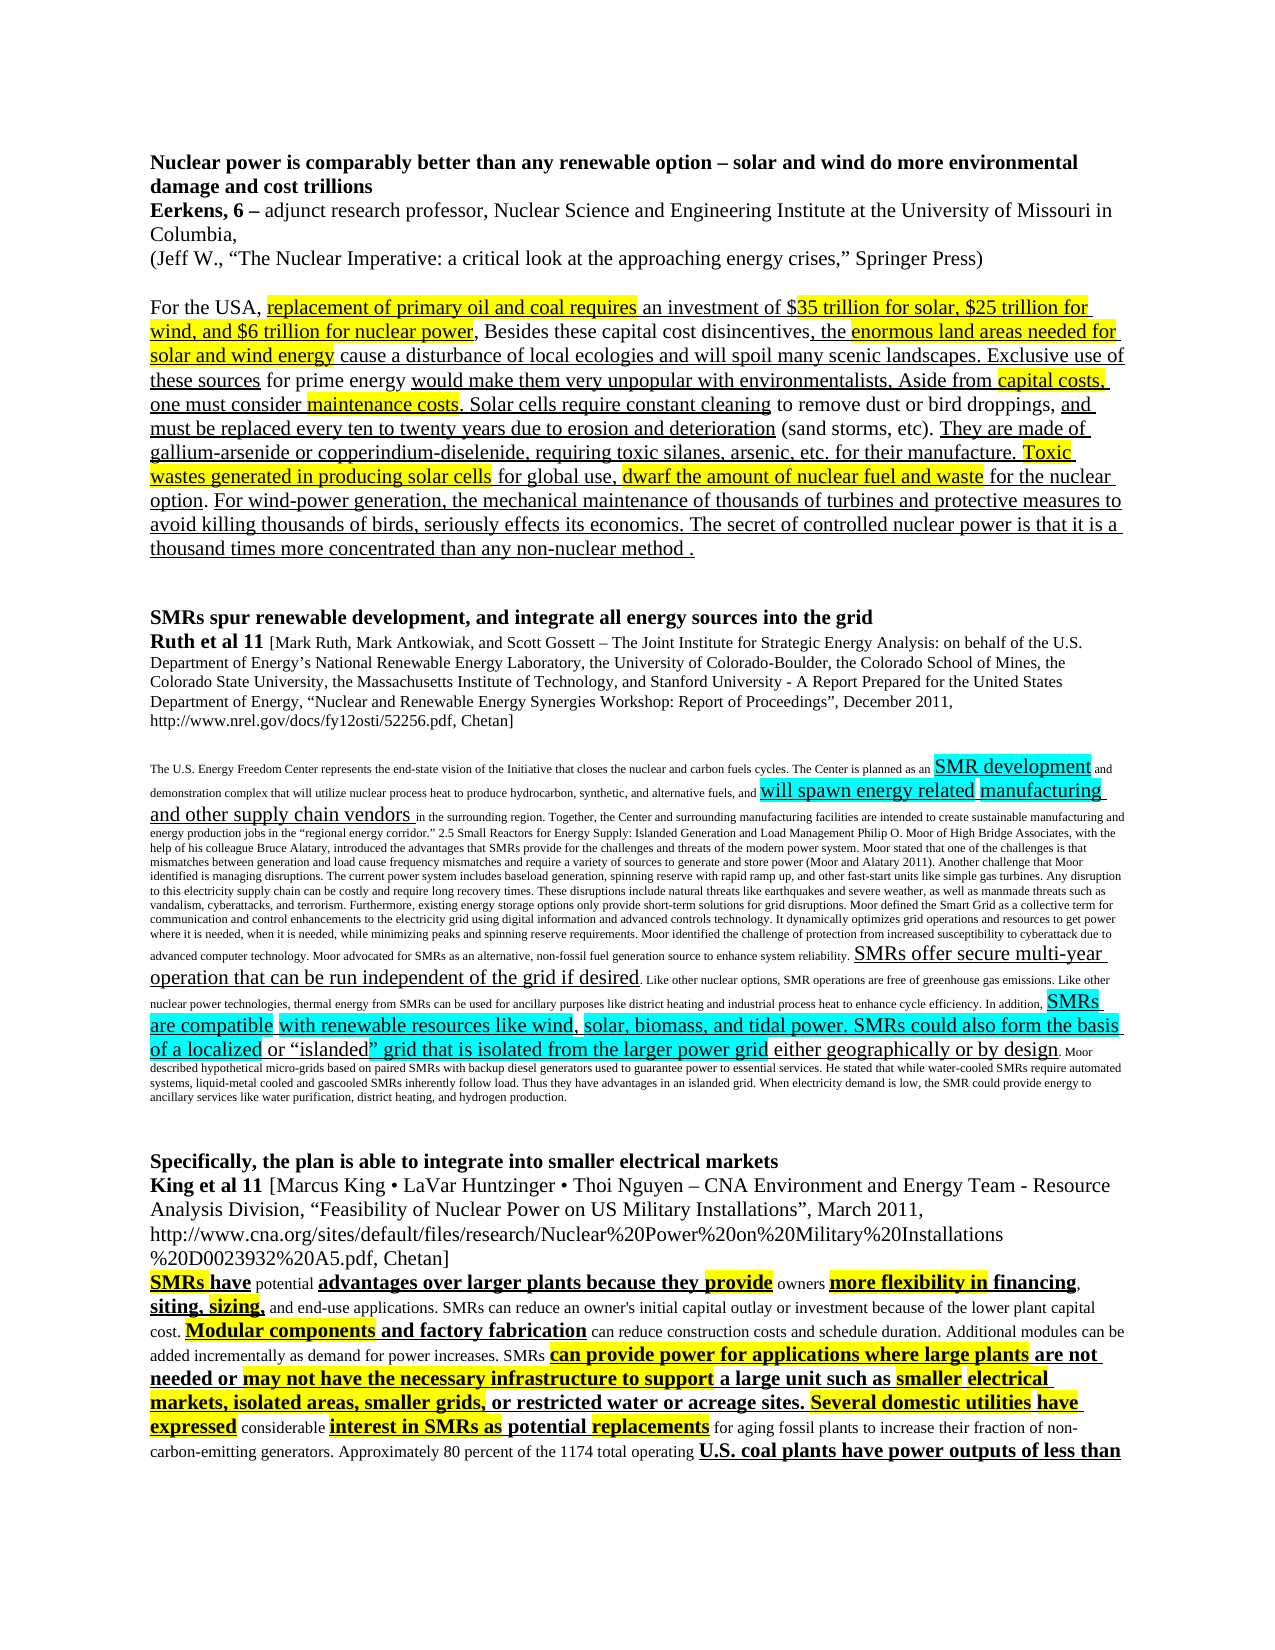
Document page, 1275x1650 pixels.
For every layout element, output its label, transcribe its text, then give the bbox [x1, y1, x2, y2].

text Eerkens, 6 – adjunct research professor, Nuclear Science and Engineering Institute at the University of Missouri in Columbia, [150, 198, 1125, 246]
text (Jeff W., “The Nuclear Imperative: a critical look at the approaching energy crises,” Springer Press) [150, 246, 1125, 270]
text Ruth et al 11 [Mark Ruth, Mark Antkowiak, and Scott Gossett – The Joint Institute for Strategic Energy Analysis: on behalf of the U.S. Department of Energy’s National Renewable Energy Laboratory, the University of Colorado-Boulder, the Colorado School of Mines, the Colorado State University, the Massachusetts Institute of Technology, and Stanford University - A Report Prepared for the United States Department of Energy, “Nuclear and Renewable Energy Synergies Workshop: Report of Proceedings”, December 2011, http://www.nrel.gov/docs/fy12osti/52256.pdf, Chetan] [150, 629, 1125, 730]
text The U.S. Energy Freedom Center represents the end-state vision of the Initiative that closes the nuclear and carbon fuels cycles. The Center is planned as an SMR development and demonstration complex that will utilize nuclear process heat to produce hydrocarbon, synthetic, and alternative fuels, and will spawn energy related manufacturing and other supply chain vendors in the surrounding region. Together, the Center and surrounding manufacturing facilities are intended to create sustainable manufacturing and energy production jobs in the “regional energy corridor.” 2.5 Small Reactors for Energy Supply: Islanded Generation and Load Management Philip O. Moor of High Bridge Associates, with the help of his colleague Bruce Alatary, introduced the advantages that SMRs provide for the challenges and threats of the modern power system. Moor stated that one of the challenges is that mismatches between generation and load cause frequency mismatches and require a variety of sources to generate and store power (Moor and Alatary 2011). Another challenge that Moor identified is managing disruptions. The current power system includes baseload generation, spinning reserve with rapid ramp up, and other fast-start units like simple gas turbines. Any disruption to this electricity supply chain can be costly and require long recovery times. These disruptions include natural threats like earthquakes and severe weather, as well as manmade threats such as vandalism, cyberattacks, and terrorism. Furthermore, existing energy storage options only provide short-term solutions for grid disruptions. Moor defined the Smart Grid as a collective term for communication and control enhancements to the electricity grid using digital information and advanced controls technology. It dynamically optimizes grid operations and resources to get power where it is needed, when it is needed, while minimizing peaks and spinning reserve requirements. Moor identified the challenge of protection from increased susceptibility to cyberattack due to advanced computer technology. Moor advocated for SMRs as an alternative, non-fossil fuel generation source to enhance system reliability. SMRs offer secure multi-year operation that can be run independent of the grid if desired. Like other nuclear options, SMR operations are free of greenhouse gas emissions. Like other nuclear power technologies, thermal energy from SMRs can be used for ancillary purposes like district heating and industrial process heat to enhance cycle efficiency. In addition, SMRs are compatible with renewable resources like wind, solar, biomass, and tidal power. SMRs could also form the basis of a localized or “islanded” grid that is isolated from the larger power grid either geographically or by design. Moor described hypothetical micro-grids based on paired SMRs with backup diesel generators used to guarantee power to essential services. He stated that while water-cooled SMRs require automated systems, liquid-metal cooled and gascooled SMRs inherently follow load. Thus they have advantages in an islanded grid. When electricity demand is low, the SMR could provide energy to ancillary services like water purification, district heating, and hydrogen production. [150, 754, 1125, 1104]
text King et al 11 [Marcus King • LaVar Huntzinger • Thoi Nguyen – CNA Environment and Energy Team - Resource Analysis Division, “Feasibility of Nuclear Power on US Military Installations”, March 2011, http://www.cna.org/sites/default/files/research/Nuclear%20Power%20on%20Military%20Installations%20D0023932%20A5.pdf, Chetan] [150, 1173, 1125, 1269]
text For the USA, replacement of primary oil and coal requires an investment of $35 trillion for solar, $25 trillion for wind, and $6 trillion for nuclear power, Besides these capital cost disincentives, the enormous land areas needed for solar and wind energy cause a disturbance of local ecologies and will spoil many scenic landscapes. Exclusive use of these sources for prime energy would make them very unpopular with environmentalists, Aside from capital costs, one must consider maintenance costs. Solar cells require constant cleaning to remove dust or bird droppings, and must be replaced every ten to twenty years due to erosion and deterioration (sand storms, etc). They are made of gallium-arsenide or copperindium-diselenide, requiring toxic silanes, arsenic, etc. for their manufacture. Toxic wastes generated in producing solar cells for global use, dwarf the amount of nuclear fuel and waste for the nuclear option. For wind-power generation, the mechanical maintenance of thousands of turbines and protective measures to avoid killing thousands of birds, seriously effects its economics. The secret of controlled nuclear power is that it is a thousand times more concentrated than any non-nuclear method . [150, 365, 1125, 560]
subtitle Nuclear power is comparably better than any renewable option – solar and wind do more environmental damage and cost trillions [150, 150, 1125, 198]
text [150, 1269, 1125, 1462]
subtitle SMRs spur renewable development, and integrate all energy sources into the grid [150, 605, 1125, 629]
subtitle Specifically, the plan is able to integrate into smaller electrical markets [150, 1149, 1125, 1173]
